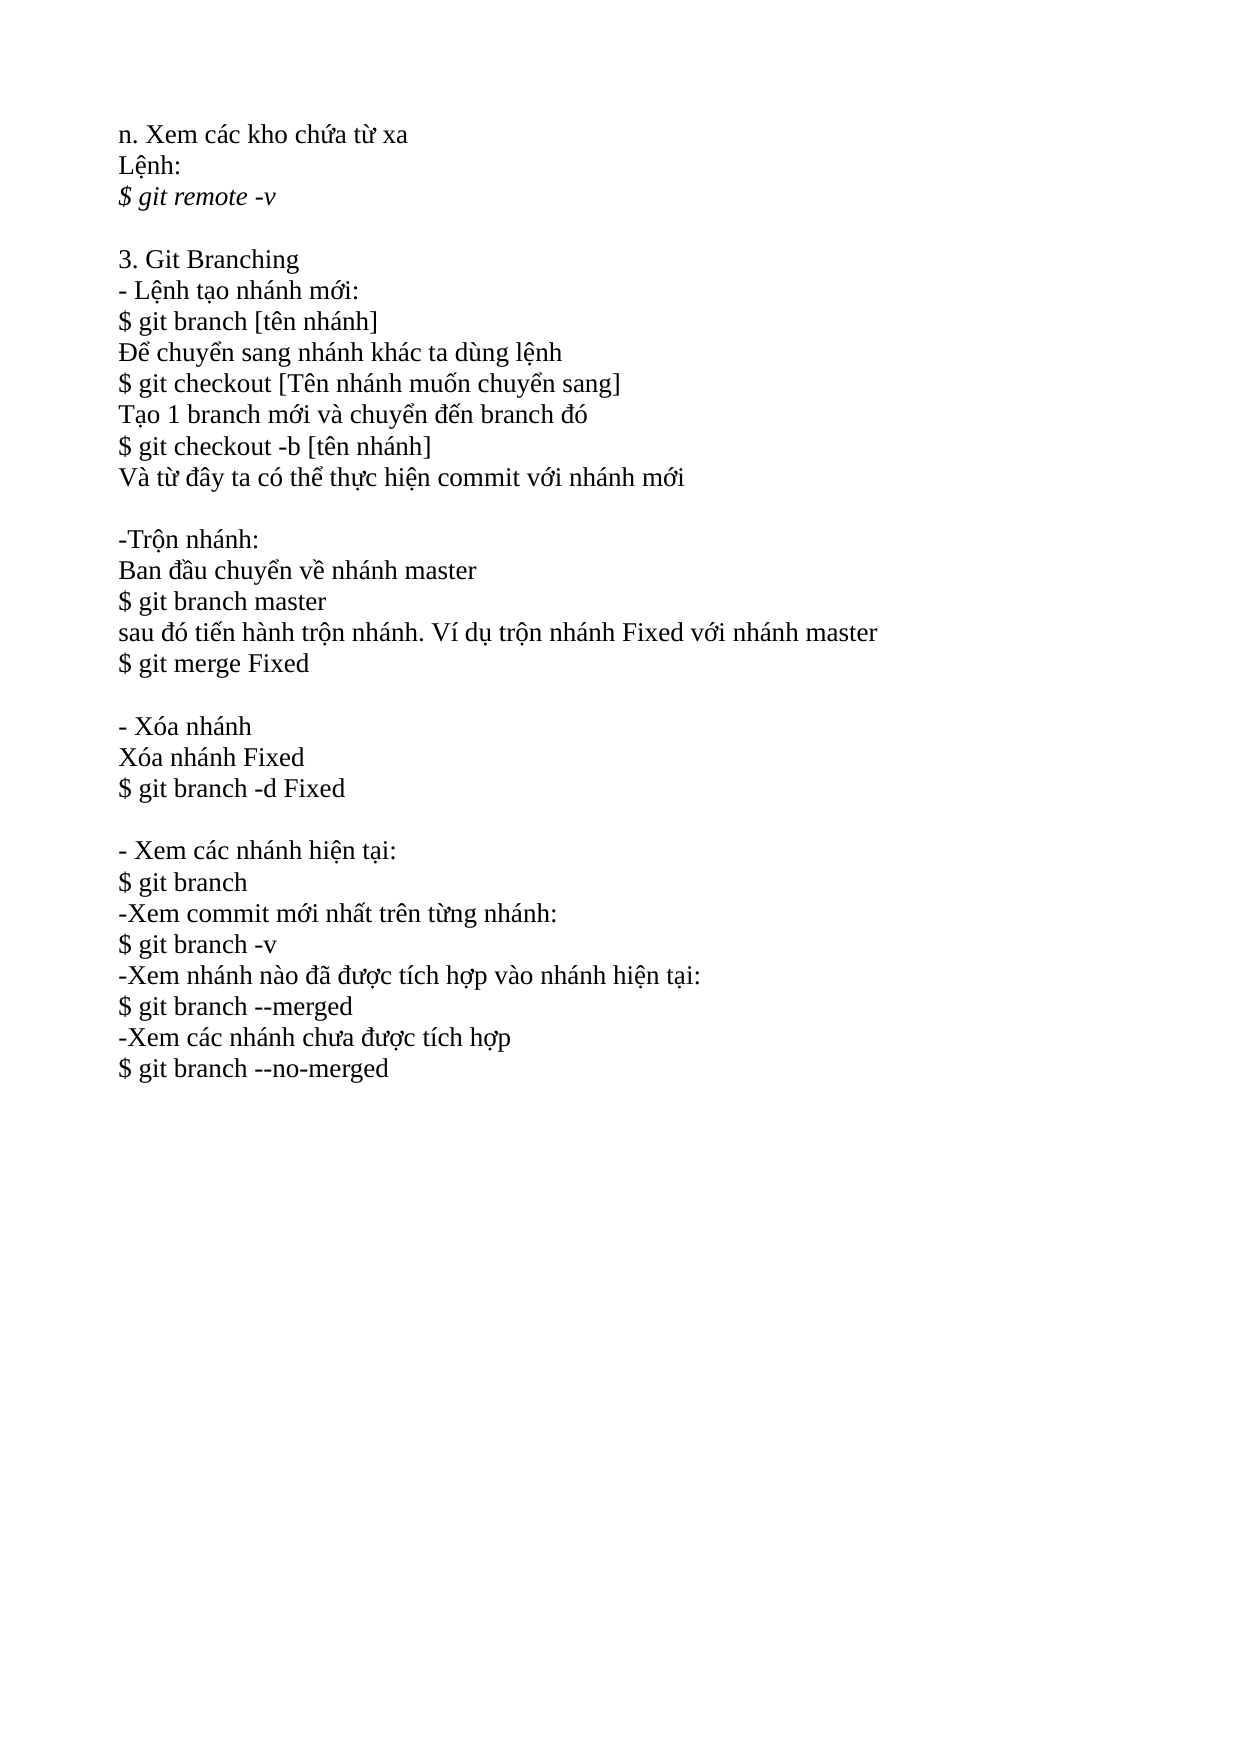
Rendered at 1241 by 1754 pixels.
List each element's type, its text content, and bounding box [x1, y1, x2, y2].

text Để chuyển sang nhánh khác ta dùng lệnh [118, 336, 1122, 367]
text $ git branch -v [118, 928, 1122, 959]
text Và từ đây ta có thể thực hiện commit với nhánh mới [118, 461, 1122, 492]
text $ git checkout -b [tên nhánh] [118, 429, 1122, 461]
text $ git branch --no-merged [118, 1052, 1122, 1084]
text $ git merge Fixed [118, 648, 1122, 679]
text $ git branch [tên nhánh] [118, 305, 1122, 336]
text $ git branch [118, 866, 1122, 897]
text Xóa nhánh Fixed [118, 741, 1122, 772]
text 3. Git Branching [118, 243, 1122, 274]
text - Xem các nhánh hiện tại: [118, 834, 1122, 866]
text $ git remote -v [118, 180, 1122, 212]
text Ban đầu chuyển về nhánh master [118, 554, 1122, 585]
text -Xem commit mới nhất trên từng nhánh: [118, 897, 1122, 928]
text - Xóa nhánh [118, 710, 1122, 741]
text - Lệnh tạo nhánh mới: [118, 274, 1122, 305]
text Lệnh: [118, 149, 1122, 180]
text Tạo 1 branch mới và chuyển đến branch đó [118, 398, 1122, 429]
text -Xem nhánh nào đã được tích hợp vào nhánh hiện tại: [118, 959, 1122, 990]
text $ git checkout [Tên nhánh muốn chuyển sang] [118, 367, 1122, 398]
text $ git branch master [118, 585, 1122, 616]
text n. Xem các kho chứa từ xa [118, 118, 1122, 149]
text -Trộn nhánh: [118, 523, 1122, 554]
text sau đó tiến hành trộn nhánh. Ví dụ trộn nhánh Fixed với nhánh master [118, 616, 1122, 648]
text $ git branch --merged [118, 990, 1122, 1021]
text -Xem các nhánh chưa được tích hợp [118, 1021, 1122, 1052]
text $ git branch -d Fixed [118, 772, 1122, 803]
